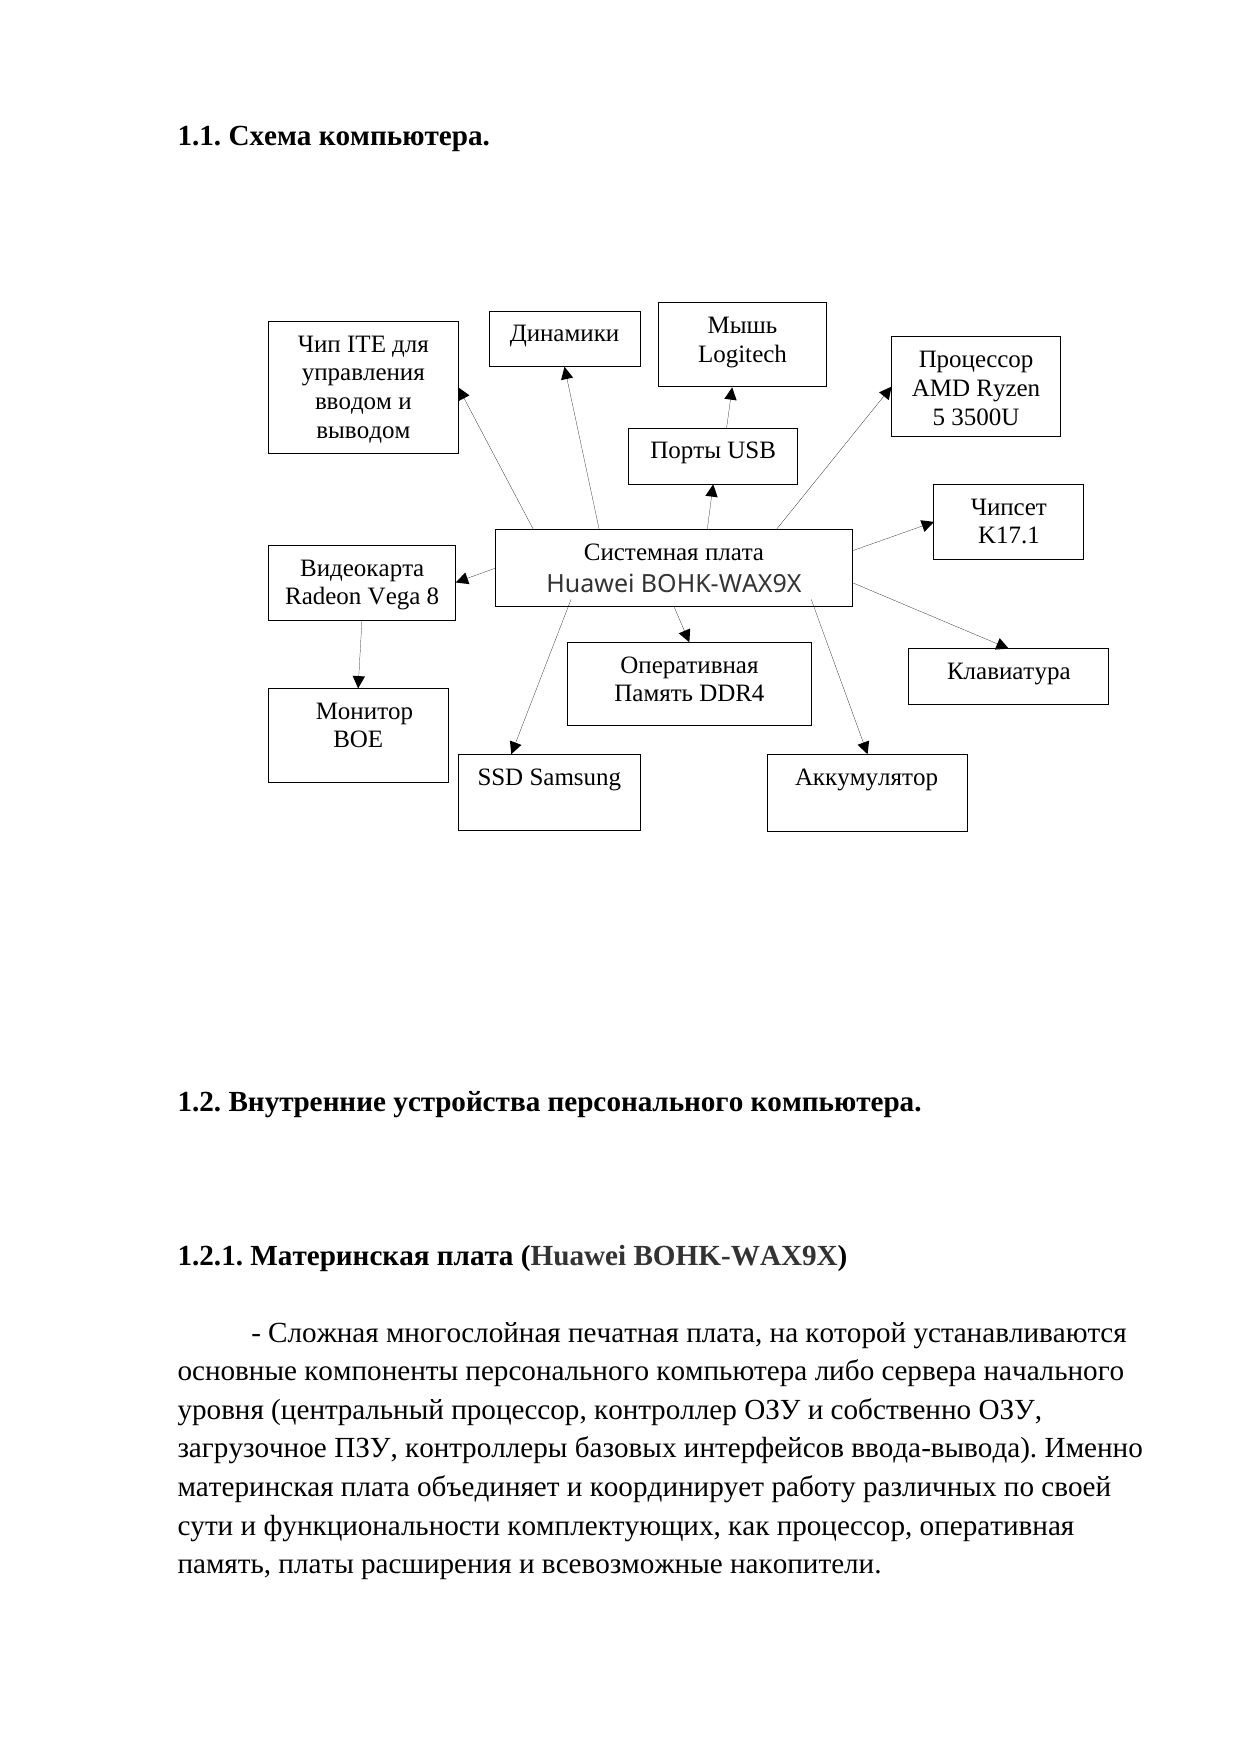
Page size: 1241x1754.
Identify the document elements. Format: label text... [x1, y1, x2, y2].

text - Сложная многослойная печатная плата, на которой устанавливаются основные компоненты персонального компьютера либо сервера начального уровня (центральный процессор, контроллер ОЗУ и собственно ОЗУ, загрузочное ПЗУ, контроллеры базовых интерфейсов ввода-вывода). Именно материнская плата объединяет и координирует работу различных по своей сути и функциональности комплектующих, как процессор, оперативная память, платы расширения и всевозможные накопители. [177, 1315, 1152, 1580]
text 1.2. Внутренние устройства персонального компьютера. [177, 1084, 1152, 1117]
text 1.1. Схема компьютера. [177, 118, 1152, 152]
text 1.2.1. Материнская плата (Huawei BOHK-WAX9X) [837, 1238, 1152, 1271]
text 1.2.1. Материнская плата (Huawei BOHK-WAX9X) [177, 1238, 530, 1271]
